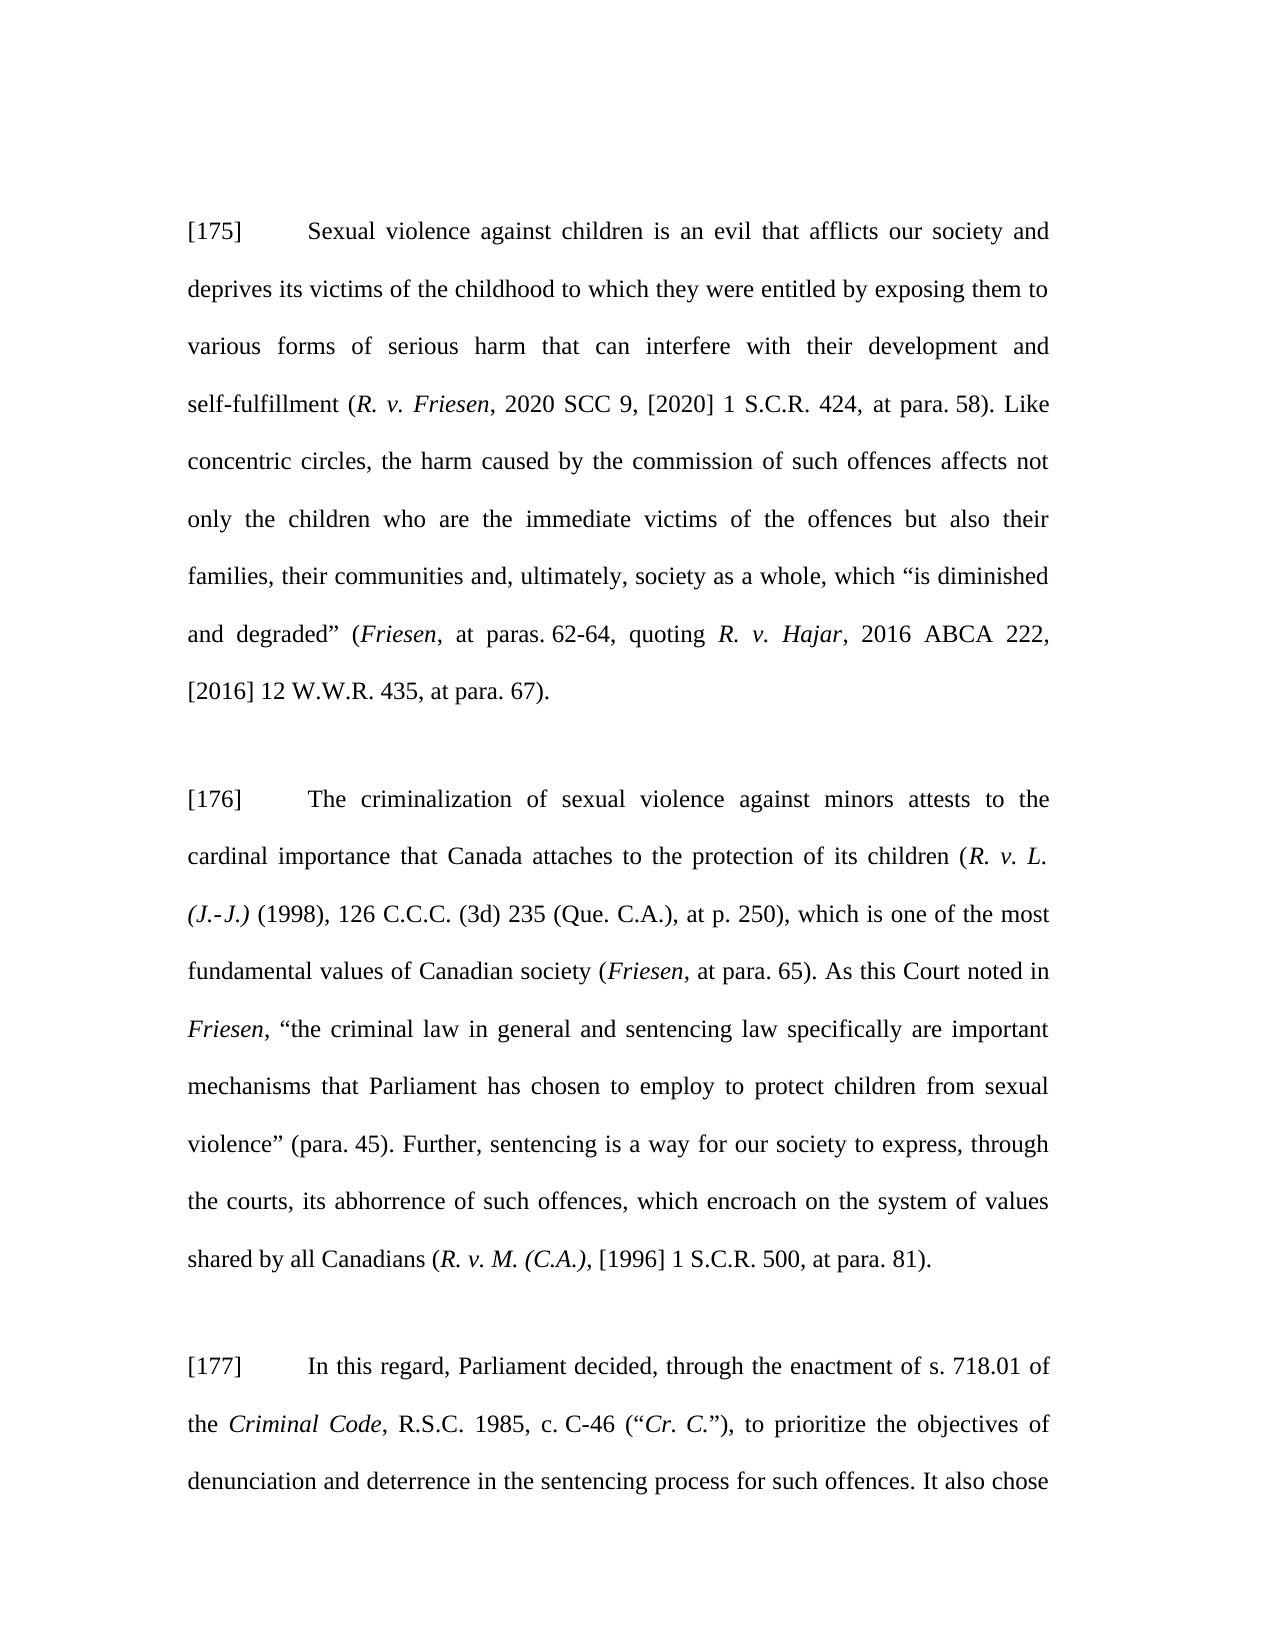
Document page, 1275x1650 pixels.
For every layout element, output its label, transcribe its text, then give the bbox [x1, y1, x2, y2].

text Sexual violence against children is an evil that afflicts our society and deprives its victims of the childhood to which they were entitled by exposing them to various forms of serious harm that can interfere with their development and self-fulfillment (R. v. Friesen, 2020 SCC 9, [2020] 1 S.C.R. 424, at para. 58). Like concentric circles, the harm caused by the commission of such offences affects not only the children who are the immediate victims of the offences but also their families, their communities and, ultimately, society as a whole, which “is diminished and degraded” (Friesen, at paras. 62-64, quoting R. v. Hajar, 2016 ABCA 222, [2016] 12 W.W.R. 435, at para. 67). [187, 216, 1050, 705]
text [187, 1351, 1050, 1495]
text The criminalization of sexual violence against minors attests to the cardinal importance that Canada attaches to the protection of its children (R. v. L. (J.-J.) (1998), 126 C.C.C. (3d) 235 (Que. C.A.), at p. 250), which is one of the most fundamental values of Canadian society (Friesen, at para. 65). As this Court noted in Friesen, “the criminal law in general and sentencing law specifically are important mechanisms that Parliament has chosen to employ to protect children from sexual violence” (para. 45). Further, sentencing is a way for our society to express, through the courts, its abhorrence of such offences, which encroach on the system of values shared by all Canadians (R. v. M. (C.A.), [1996] 1 S.C.R. 500, at para. 81). [187, 784, 1050, 1273]
